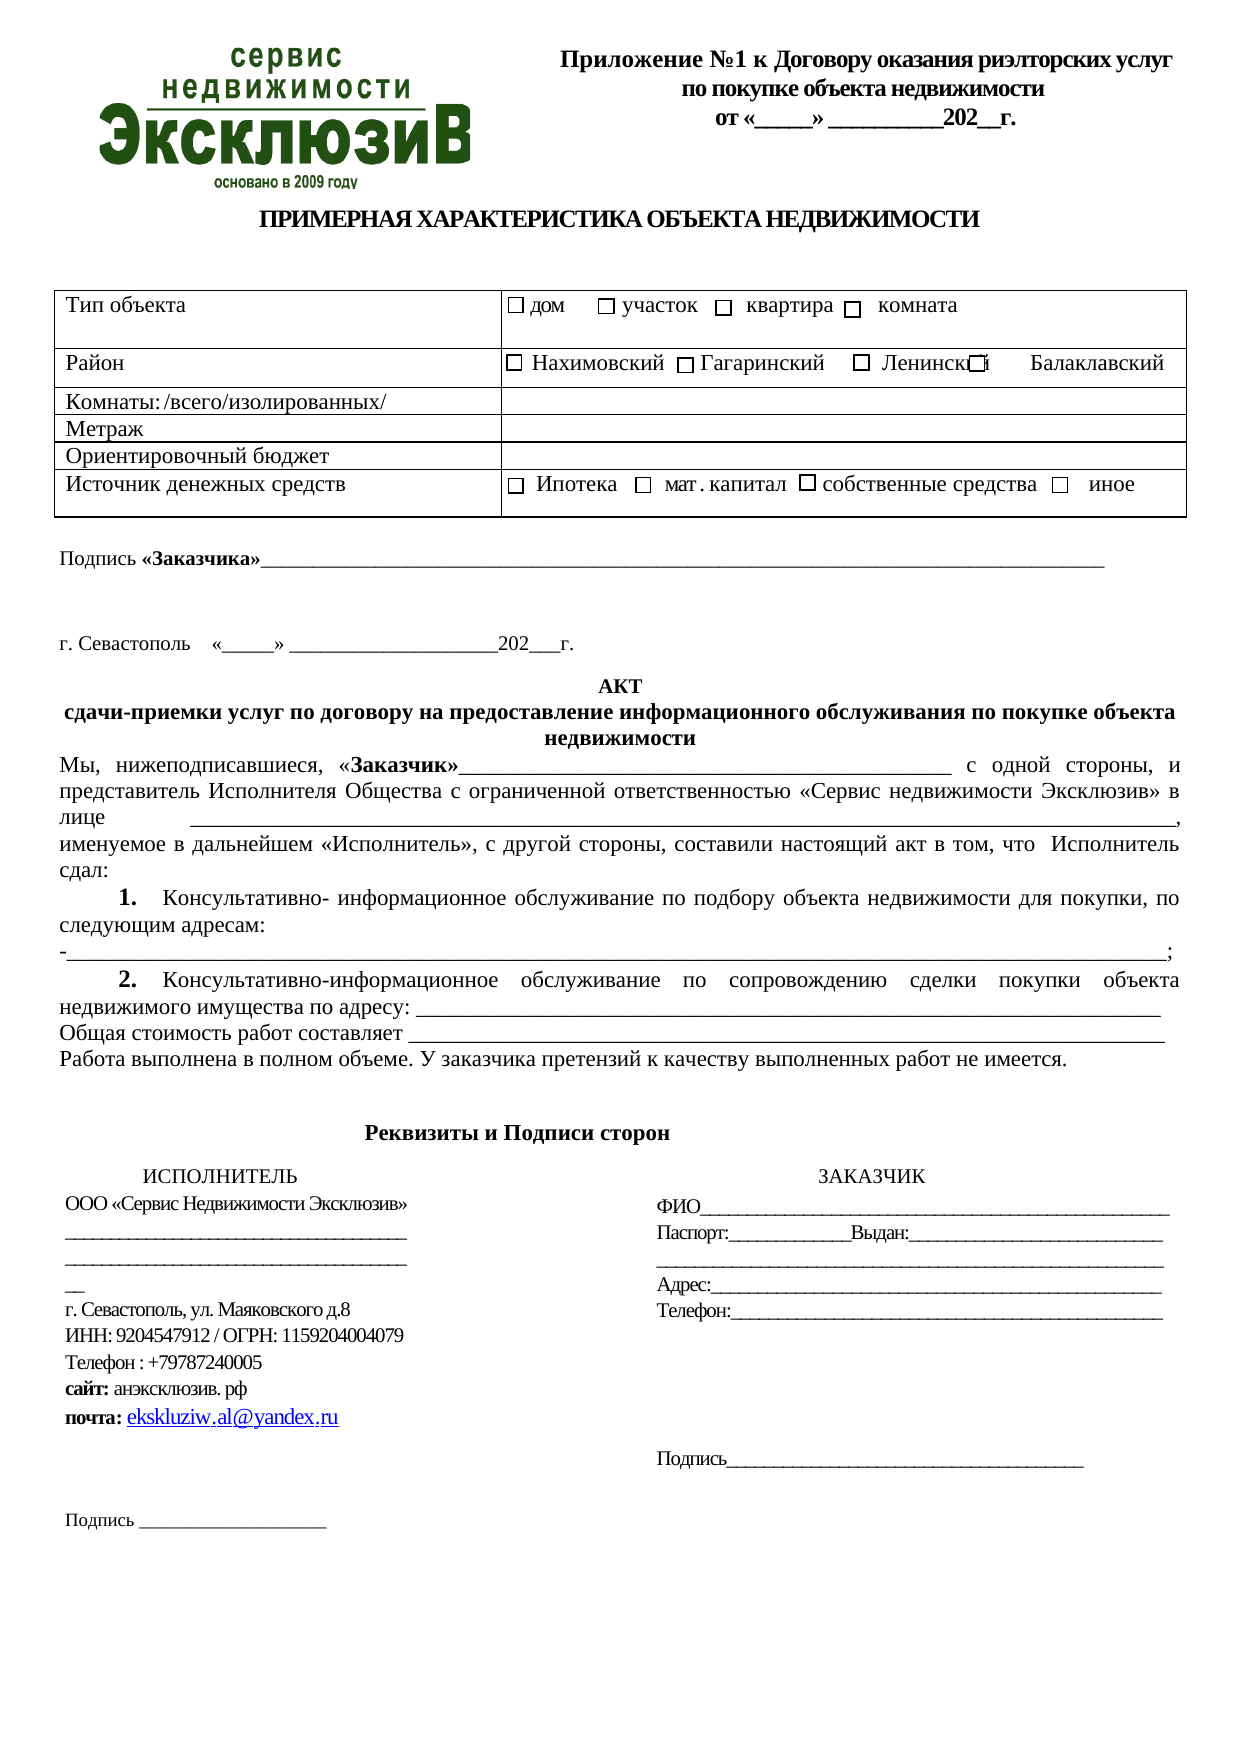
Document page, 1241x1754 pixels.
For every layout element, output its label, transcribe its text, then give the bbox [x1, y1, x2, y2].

table_cell Метраж [55, 415, 501, 441]
list Консультативно-информационное обслуживание по сопровождению сделки покупки объекта недвижимого имущества по адресу: _________________________________________________________________ [59, 964, 1181, 1019]
text Приложение №1 к Договору оказания риэлторских услуг [546, 44, 1181, 73]
text по покупке объекта недвижимости [546, 73, 1181, 102]
table_cell Источник денежных средств [55, 470, 501, 516]
text г. Севастополь «_____» ____________________202___г. [59, 631, 1181, 655]
text Общая стоимость работ составляет __________________________________________________________________ [59, 1019, 1181, 1045]
text -________________________________________________________________________________________________; [59, 938, 1181, 964]
text ИНН: 9204547912 / ОГРН: 1159204004079 Телефон : +79787240005 [65, 1321, 415, 1374]
table_cell [502, 415, 1186, 441]
text Паспорт:_____________Выдан:___________________________ ______________________________________________________ [656, 1220, 1197, 1270]
table_cell [502, 388, 1186, 414]
text почта: ekskluziw.al@yandex.ru [65, 1400, 415, 1429]
text Адрес:________________________________________________ [656, 1272, 1197, 1296]
text ИСПОЛНИТЕЛЬ ЗАКАЗЧИК [59, 1164, 1181, 1188]
table_cell Комнаты: /всего/изолированных/ [55, 388, 501, 414]
text г. Севастополь, ул. Маяковского д.8 [65, 1294, 415, 1321]
list Консультативно- информационное обслуживание по подбору объекта недвижимости для покупки, по следующим адресам: [59, 882, 1181, 938]
text сдачи-приемки услуг по договору на предоставление информационного обслуживания по покупке объекта недвижимости [59, 698, 1181, 751]
table_header Тип объекта [55, 291, 501, 348]
text Подпись «Заказчика»_________________________________________________________________________________ [59, 546, 1181, 570]
table_cell Район [55, 349, 501, 387]
table_cell Ипотека мат . капитал собственные средства иное [502, 470, 1186, 516]
table_cell Ориентировочный бюджет [55, 443, 501, 469]
text Работа выполнена в полном объеме. У заказчика претензий к качеству выполненных работ не имеется. [59, 1045, 1181, 1072]
text ФИО__________________________________________________ [656, 1194, 1197, 1218]
picture [98, 47, 470, 189]
text Подпись______________________________________ [656, 1446, 1197, 1470]
text ______________________________________________________________________________ [65, 1215, 415, 1294]
text Подпись ____________________ [65, 1508, 415, 1530]
text Мы, нижеподписавшиеся, «Заказчик»___________________________________________ с одной стороны, и представитель Исполнителя Общества с ограниченной ответственностью «Сервис недвижимости Эксклюзив» в лице ______________________________________________________________________________________, именуемое в дальнейшем «Исполнитель», с другой стороны, составили настоящий акт в том, что Исполнитель сдал: [59, 751, 1181, 882]
table_cell [502, 443, 1186, 469]
text Телефон:______________________________________________ [656, 1298, 1197, 1322]
table_cell Нахимовский Гагаринский Ленинский Балаклавский [502, 349, 1186, 387]
text АКТ [59, 674, 1181, 698]
table_header дом участок квартира комната [502, 291, 1186, 348]
text от «_____» __________202__г. [546, 102, 1181, 131]
text сайт: анэксклюзив. рф [65, 1374, 415, 1400]
text Реквизиты и Подписи сторон [59, 1119, 1181, 1145]
text ПРИМЕРНАЯ ХАРАКТЕРИСТИКА ОБЪЕКТА НЕДВИЖИМОСТИ [59, 204, 1181, 233]
text ООО «Сервис Недвижимости Эксклюзив» [65, 1189, 415, 1215]
